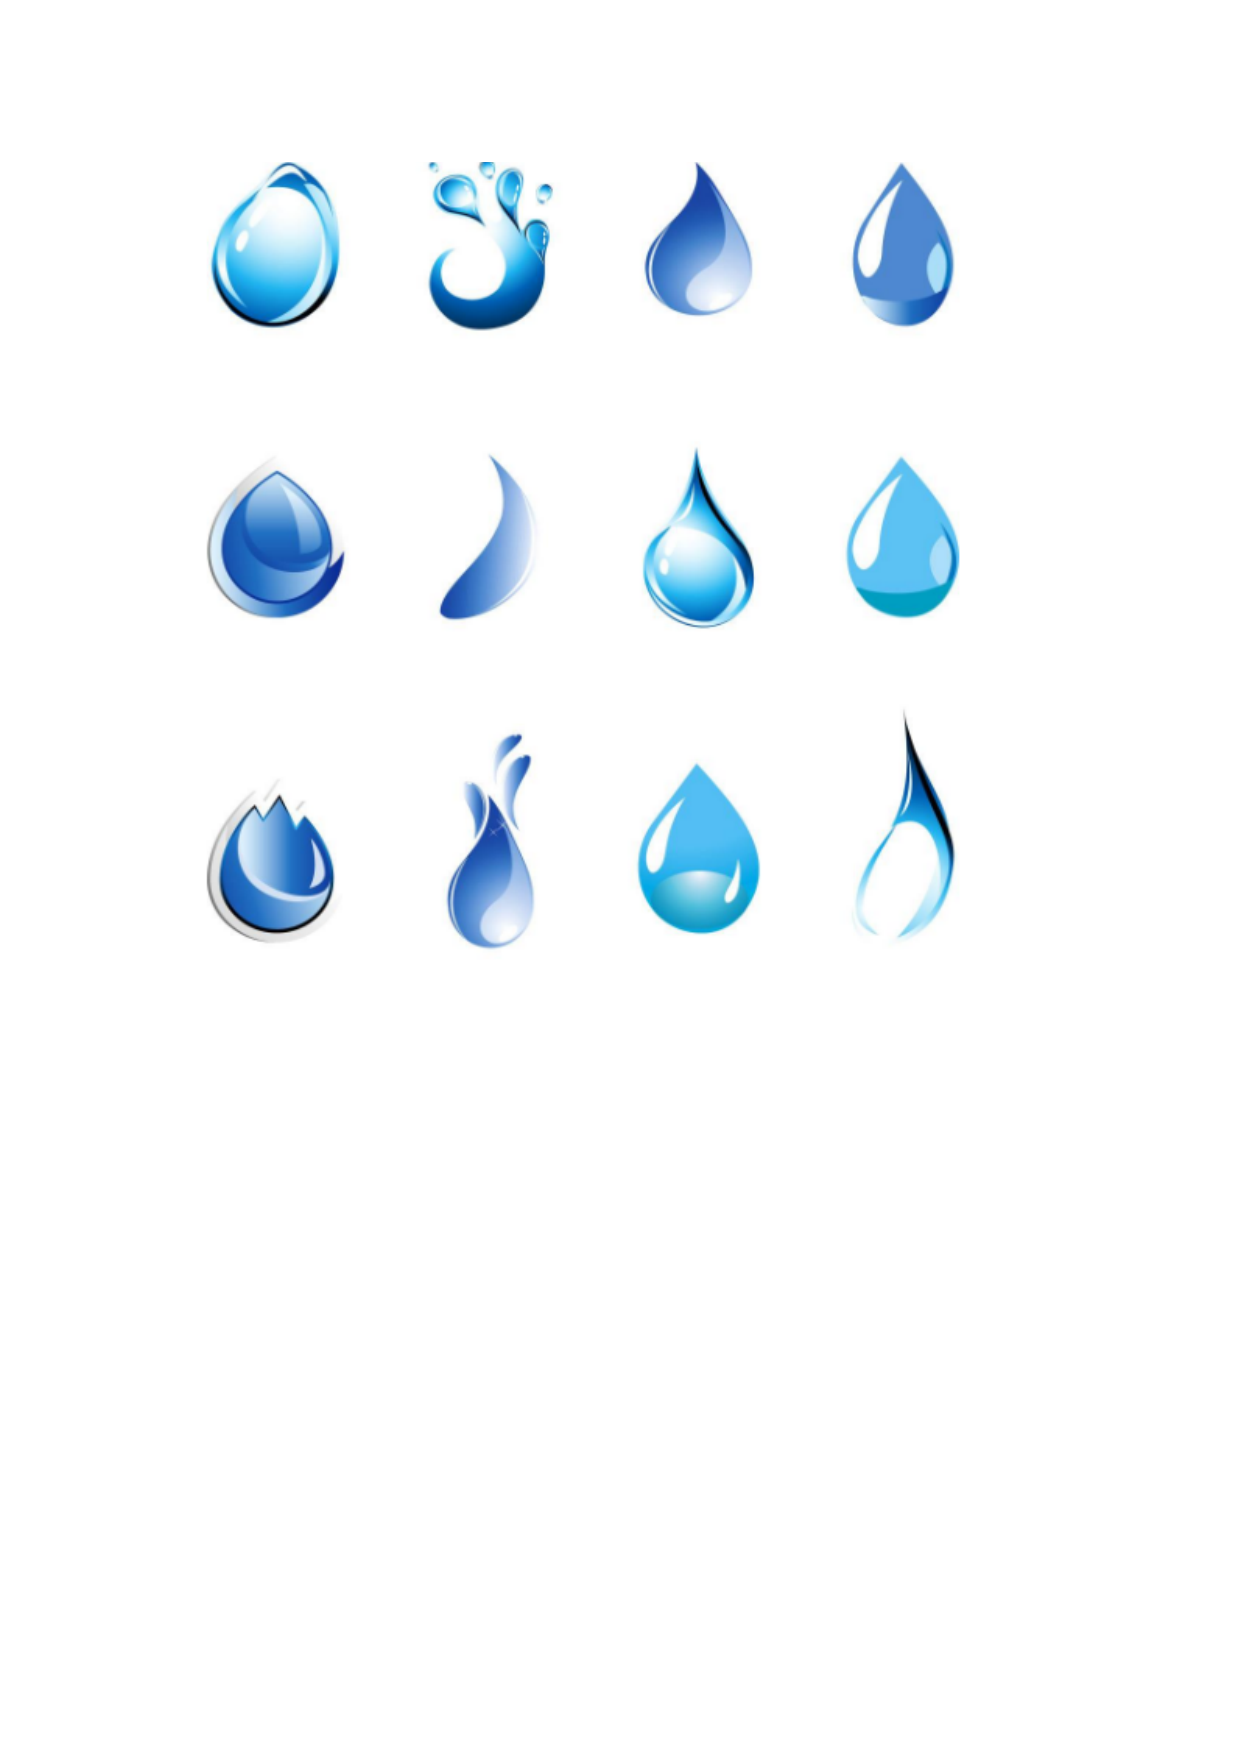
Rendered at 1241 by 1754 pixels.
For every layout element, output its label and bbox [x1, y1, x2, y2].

picture [187, 162, 1053, 967]
